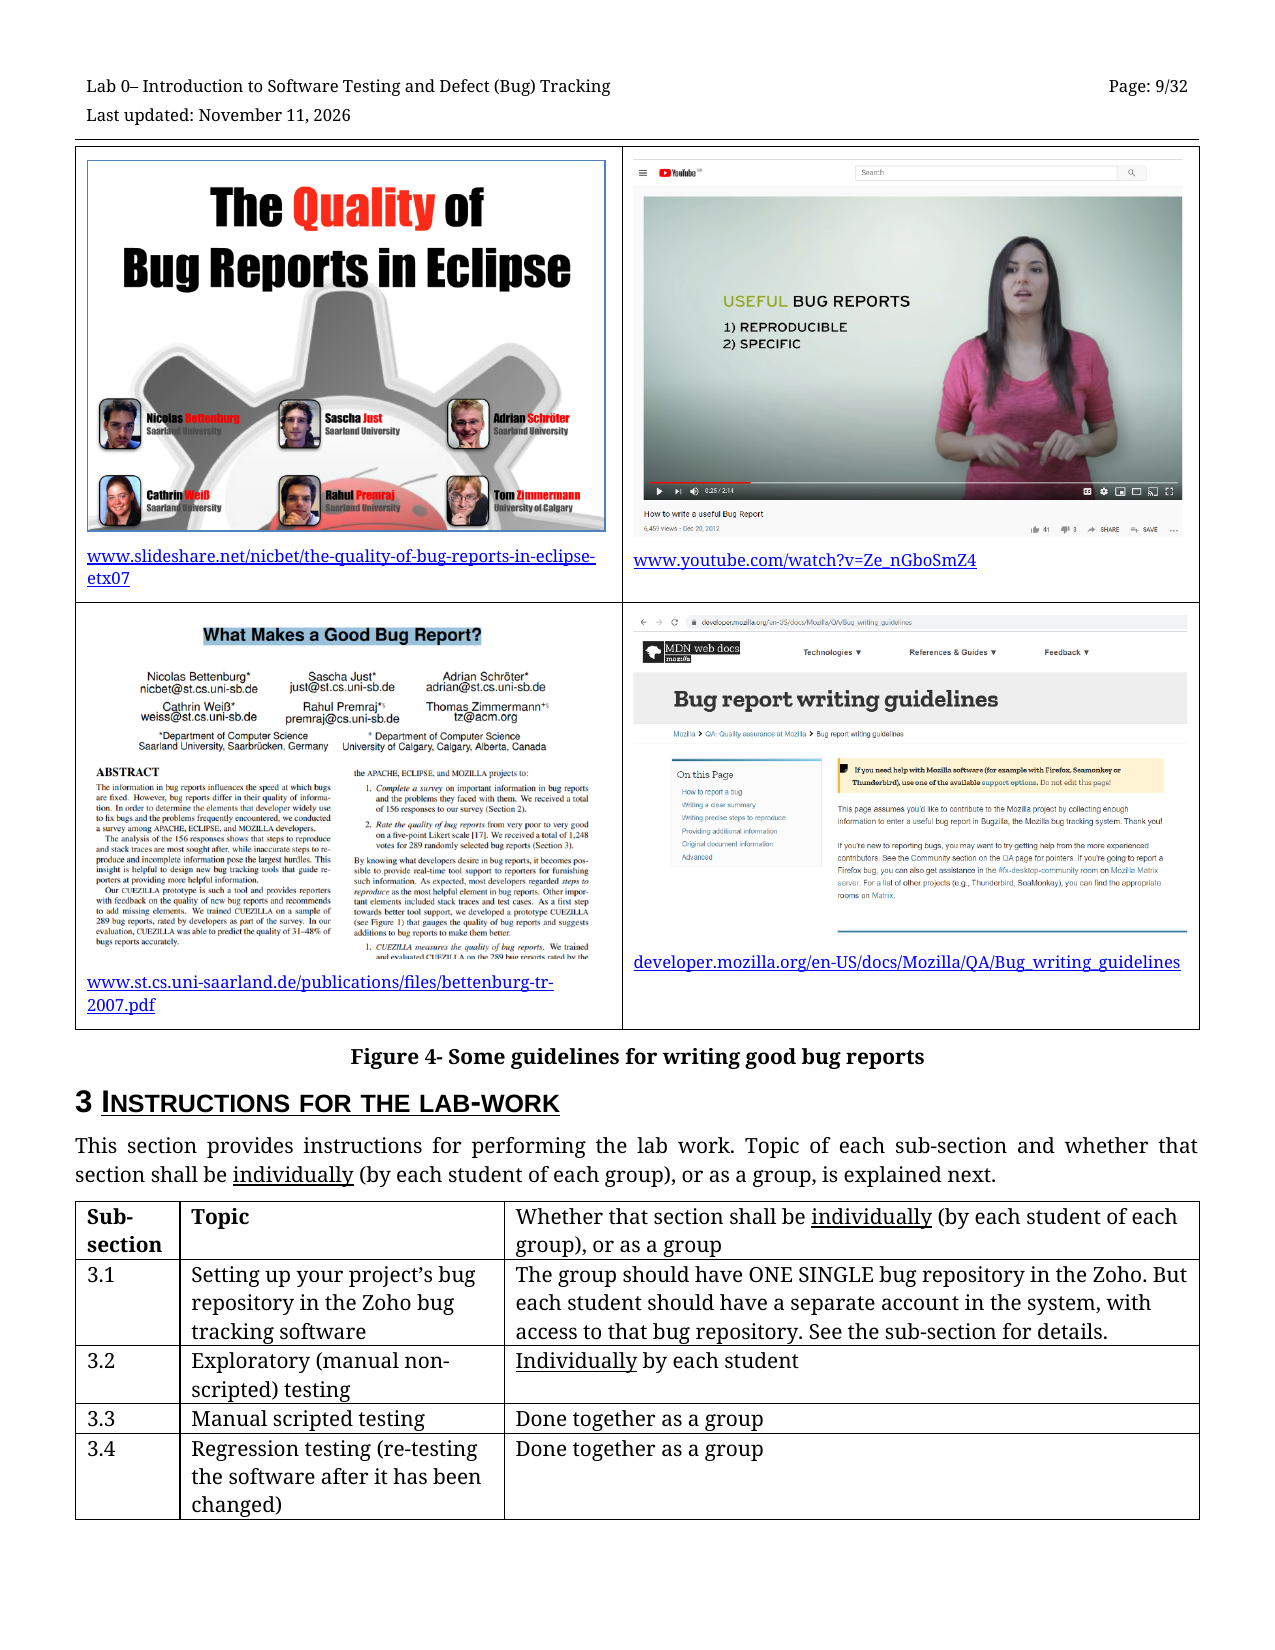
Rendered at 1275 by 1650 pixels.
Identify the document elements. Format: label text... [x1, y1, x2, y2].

text This section provides instructions for performing the lab work. Topic of each sub-section and whether that section shall be individually (by each student of each group), or as a group, is explained next. [75, 1132, 1200, 1188]
table_header Sub-section [76, 1202, 179, 1259]
table_cell Done together as a group [505, 1434, 1199, 1519]
table_cell developer.mozilla.org/en-US/docs/Mozilla/QA/Bug_writing_guidelines [623, 603, 1199, 1029]
text Figure 4- Some guidelines for writing good bug reports [75, 1042, 1200, 1071]
table_header www.slideshare.net/nicbet/the-quality-of-bug-reports-in-eclipse-etx07 [76, 147, 622, 602]
table_cell Individually by each student [505, 1346, 1199, 1403]
table_cell Manual scripted testing [181, 1404, 504, 1433]
table_cell 3.1 [76, 1260, 179, 1345]
table_cell Regression testing (re-testing the software after it has been changed) [181, 1434, 504, 1519]
table_cell Exploratory (manual non-scripted) testing [181, 1346, 504, 1403]
table_cell 3.2 [76, 1346, 179, 1403]
table_header www.youtube.com/watch?v=Ze_nGboSmZ4 [623, 147, 1199, 602]
table_header Topic [181, 1202, 504, 1259]
picture [633, 159, 1183, 537]
picture [88, 161, 604, 530]
table_cell 3.3 [76, 1404, 179, 1433]
table_cell Setting up your project’s bug repository in the Zoho bug tracking software [181, 1260, 504, 1345]
picture [86, 615, 608, 959]
table_header Whether that section shall be individually (by each student of each group), or as a group [505, 1202, 1199, 1259]
table_cell www.st.cs.uni-saarland.de/publications/files/bettenburg-tr-2007.pdf [76, 603, 622, 1029]
table_cell Done together as a group [505, 1404, 1199, 1433]
picture [633, 615, 1188, 939]
table_cell The group should have ONE SINGLE bug repository in the Zoho. But each student should have a separate account in the system, with access to that bug repository. See the sub-section for details. [505, 1260, 1199, 1345]
table_cell 3.4 [76, 1434, 179, 1519]
subtitle Instructions for the lab-work [75, 1083, 1200, 1119]
